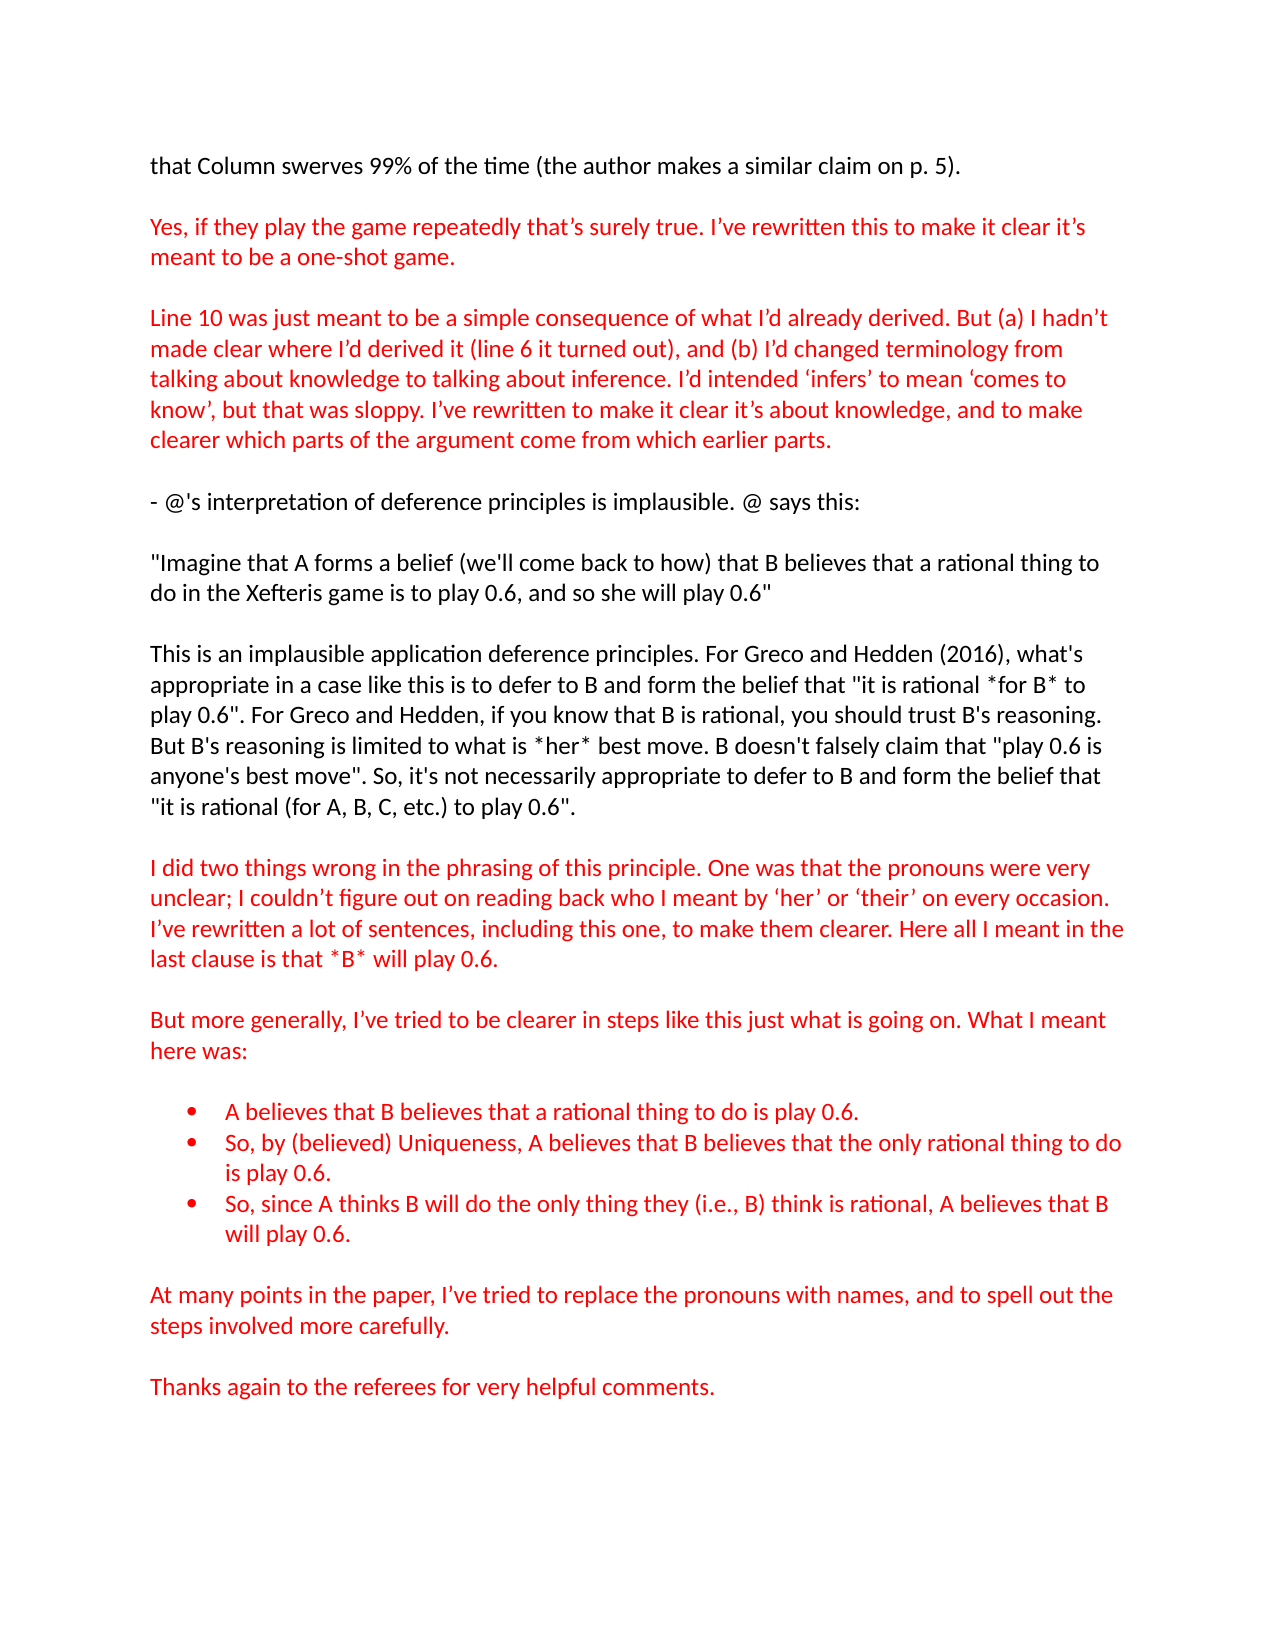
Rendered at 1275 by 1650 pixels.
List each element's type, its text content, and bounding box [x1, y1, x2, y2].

text Line 10 was just meant to be a simple consequence of what I’d already derived. But (a) I hadn’t made clear where I’d derived it (line 6 it turned out), and (b) I’d changed terminology from talking about knowledge to talking about inference. I’d intended ‘infers’ to mean ‘comes to know’, but that was sloppy. I’ve rewritten to make it clear it’s about knowledge, and to make clearer which parts of the argument come from which earlier parts. [150, 303, 1125, 455]
text - @'s interpretation of deference principles is implausible. @ says this: "Imagine that A forms a belief (we'll come back to how) that B believes that a rational thing to do in the Xefteris game is to play 0.6, and so she will play 0.6" This is an implausible application deference principles. For Greco and Hedden (2016), what's appropriate in a case like this is to defer to B and form the belief that "it is rational *for B* to play 0.6". For Greco and Hedden, if you know that B is rational, you should trust B's reasoning. But B's reasoning is limited to what is *her* best move. B doesn't falsely claim that "play 0.6 is anyone's best move". So, it's not necessarily appropriate to defer to B and form the belief that "it is rational (for A, B, C, etc.) to play 0.6". [150, 455, 1125, 821]
text But more generally, I’ve tried to be clearer in steps like this just what is going on. What I meant here was: [150, 1004, 1125, 1066]
list A believes that B believes that a rational thing to do is play 0.6. [187, 1096, 1125, 1127]
list So, by (believed) Uniqueness, A believes that B believes that the only rational thing to do is play 0.6. [187, 1127, 1125, 1188]
text Yes, if they play the game repeatedly that’s surely true. I’ve rewritten this to make it clear it’s meant to be a one-shot game. [150, 211, 1125, 272]
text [150, 150, 1125, 211]
text I did two things wrong in the phrasing of this principle. One was that the pronouns were very unclear; I couldn’t figure out on reading back who I meant by ‘her’ or ‘their’ on every occasion. I’ve rewritten a lot of sentences, including this one, to make them clearer. Here all I meant in the last clause is that *B* will play 0.6. [150, 852, 1125, 974]
text Thanks again to the referees for very helpful comments. [150, 1371, 1125, 1401]
text At many points in the paper, I’ve tried to replace the pronouns with names, and to spell out the steps involved more carefully. [150, 1279, 1125, 1340]
list So, since A thinks B will do the only thing they (i.e., B) think is rational, A believes that B will play 0.6. [187, 1188, 1125, 1249]
